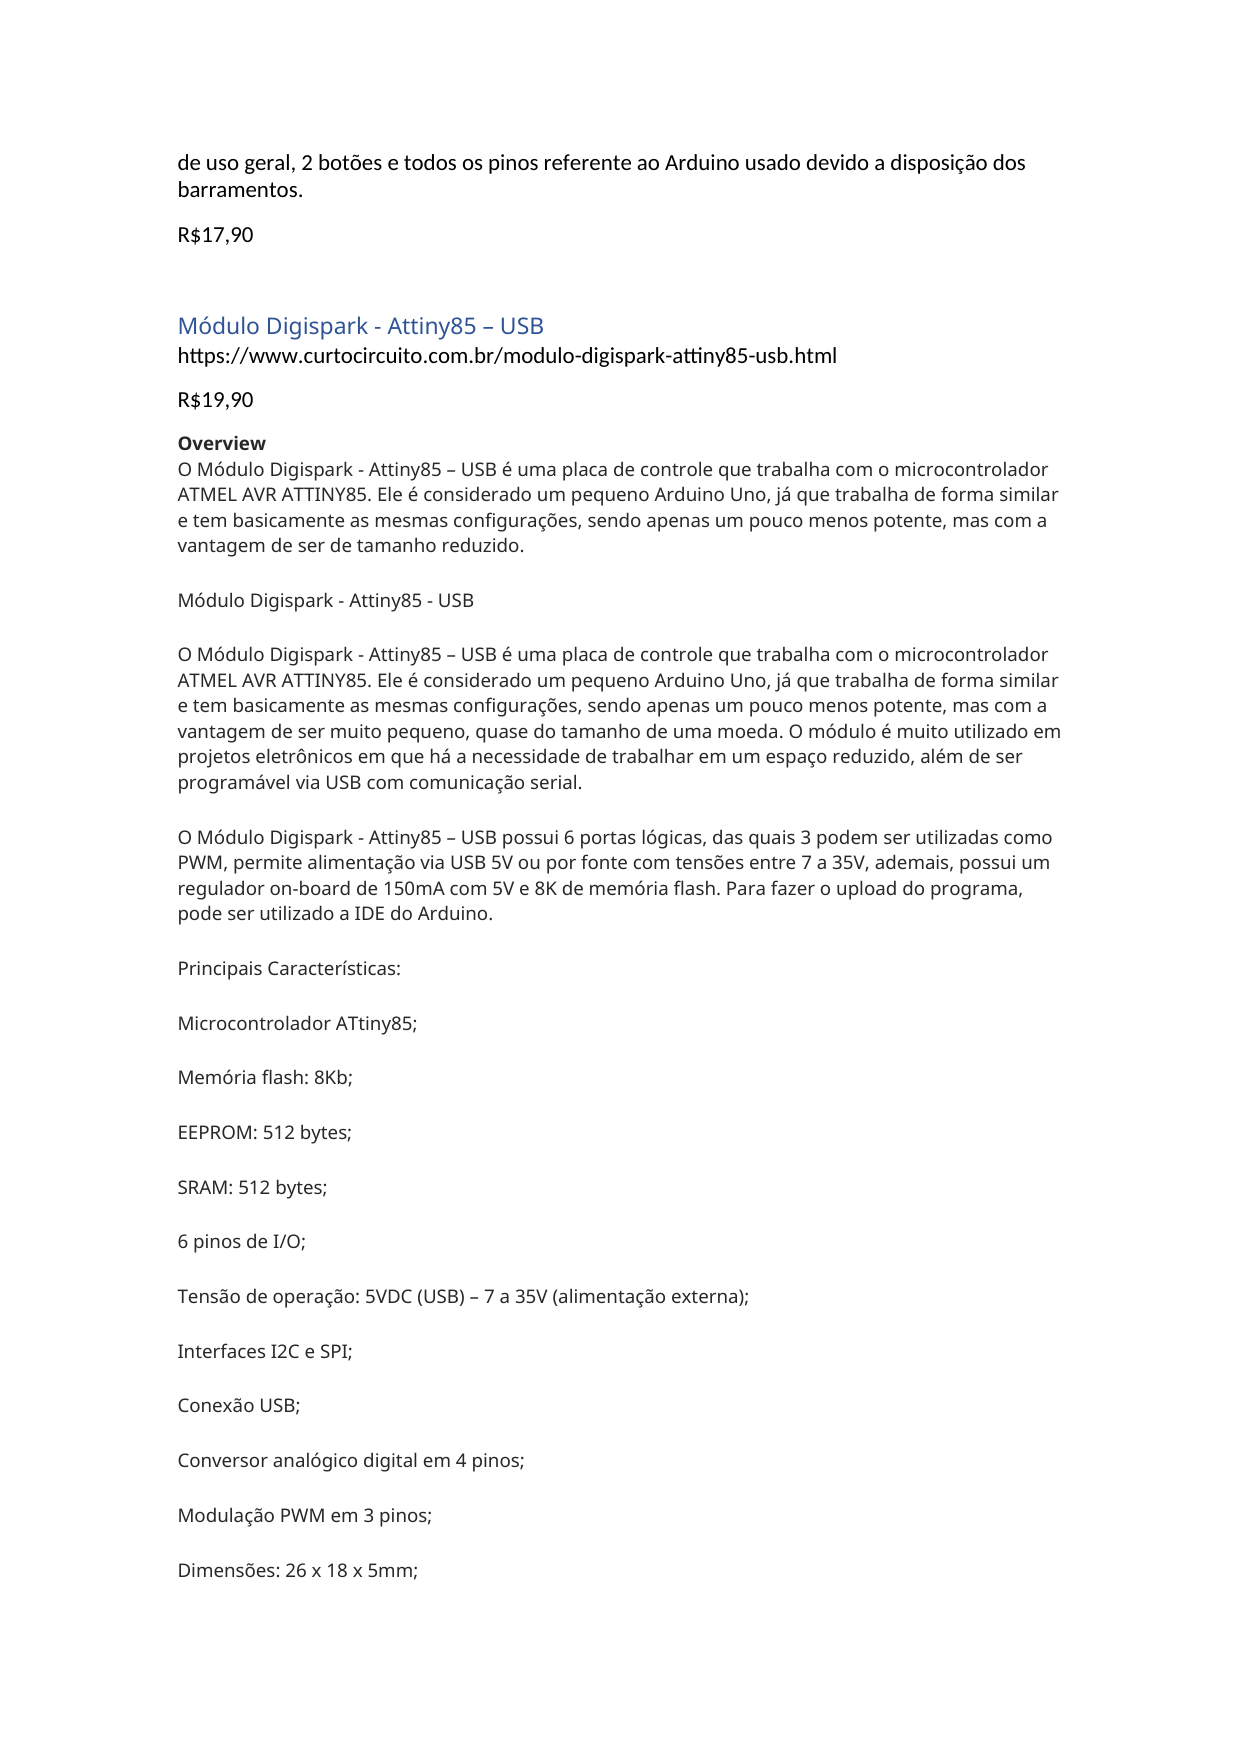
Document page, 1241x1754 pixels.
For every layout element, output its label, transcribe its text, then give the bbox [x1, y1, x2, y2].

text Dimensões: 26 x 18 x 5mm; [177, 1557, 1063, 1582]
subtitle Módulo Digispark - Attiny85 – USB [177, 310, 1063, 341]
text R$19,90 [177, 386, 1063, 414]
text Modulação PWM em 3 pinos; [177, 1502, 1063, 1528]
text Principais Características: [177, 955, 1063, 981]
text Conexão USB; [177, 1393, 1063, 1418]
text 6 pinos de I/O; [177, 1229, 1063, 1254]
text Interfaces I2C e SPI; [177, 1338, 1063, 1364]
text Memória flash: 8Kb; [177, 1065, 1063, 1090]
text SRAM: 512 bytes; [177, 1174, 1063, 1199]
text O Módulo Digispark - Attiny85 – USB é uma placa de controle que trabalha com o microcontrolador ATMEL AVR ATTINY85. Ele é considerado um pequeno Arduino Uno, já que trabalha de forma similar e tem basicamente as mesmas configurações, sendo apenas um pouco menos potente, mas com a vantagem de ser de tamanho reduzido. [177, 456, 1063, 558]
text Overview [177, 430, 1063, 456]
text Conversor analógico digital em 4 pinos; [177, 1447, 1063, 1473]
text R$17,90 [177, 220, 1063, 248]
text Módulo Digispark - Attiny85 - USB [177, 587, 1063, 613]
text Microcontrolador ATtiny85; [177, 1010, 1063, 1036]
text EEPROM: 512 bytes; [177, 1119, 1063, 1145]
text O Módulo Digispark - Attiny85 – USB é uma placa de controle que trabalha com o microcontrolador ATMEL AVR ATTINY85. Ele é considerado um pequeno Arduino Uno, já que trabalha de forma similar e tem basicamente as mesmas configurações, sendo apenas um pouco menos potente, mas com a vantagem de ser muito pequeno, quase do tamanho de uma moeda. O módulo é muito utilizado em projetos eletrônicos em que há a necessidade de trabalhar em um espaço reduzido, além de ser programável via USB com comunicação serial. [177, 642, 1063, 795]
text Tensão de operação: 5VDC (USB) – 7 a 35V (alimentação externa); [177, 1283, 1063, 1309]
text https://www.curtocircuito.com.br/modulo-digispark-attiny85-usb.html [177, 341, 1063, 369]
text O Módulo Digispark - Attiny85 – USB possui 6 portas lógicas, das quais 3 podem ser utilizadas como PWM, permite alimentação via USB 5V ou por fonte com tensões entre 7 a 35V, ademais, possui um regulador on-board de 150mA com 5V e 8K de memória flash. Para fazer o upload do programa, pode ser utilizado a IDE do Arduino. [177, 824, 1063, 926]
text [177, 148, 1063, 204]
